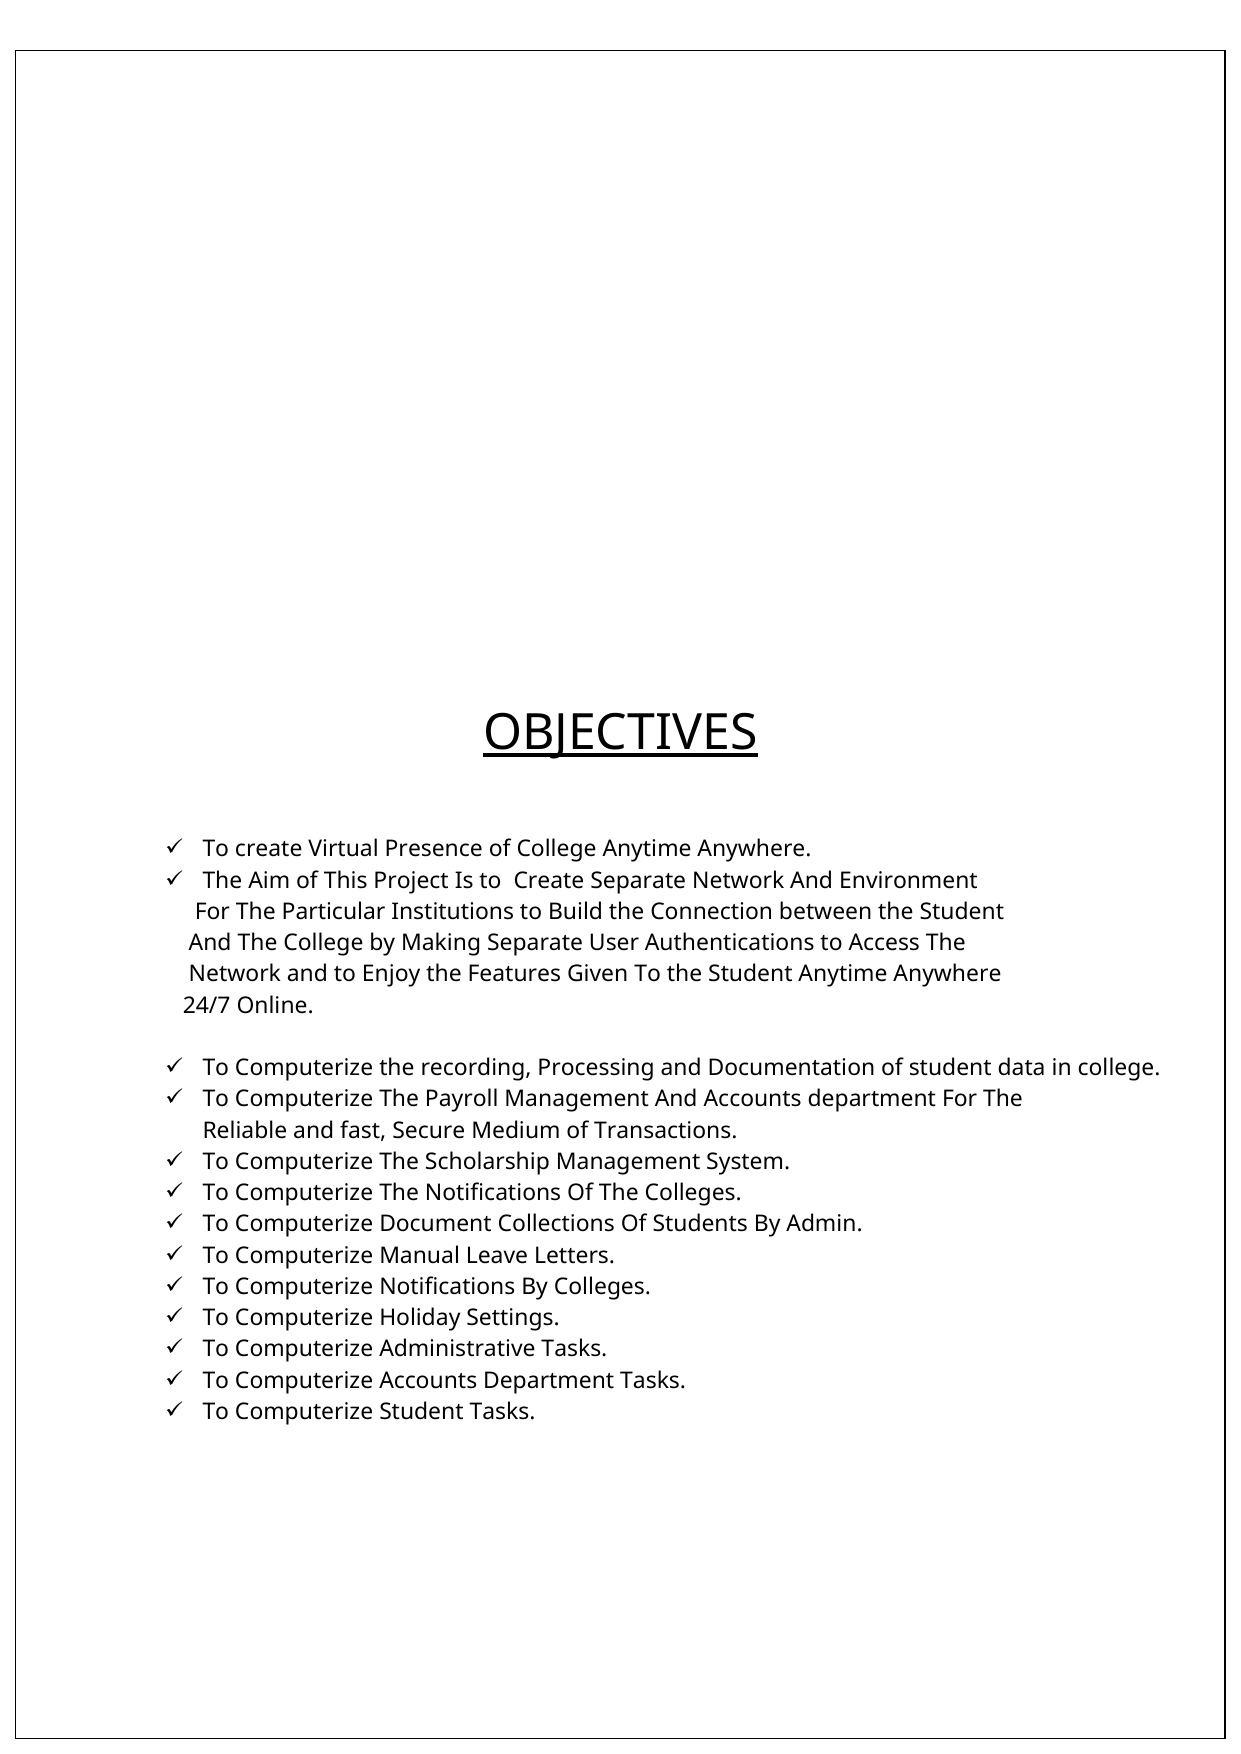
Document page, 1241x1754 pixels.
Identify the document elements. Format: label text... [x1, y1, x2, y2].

list To Computerize Document Collections Of Students By Admin. [165, 1207, 1224, 1238]
list To Computerize The Scholarship Management System. [165, 1145, 1224, 1176]
list To Computerize The Payroll Management And Accounts department For The [165, 1082, 1224, 1113]
text For The Particular Institutions to Build the Connection between the Student [165, 895, 1224, 926]
list To Computerize the recording, Processing and Documentation of student data in college. [165, 1051, 1224, 1082]
text And The College by Making Separate User Authentications to Access The [165, 926, 1224, 957]
list Reliable and fast, Secure Medium of Transactions. [202, 1113, 1224, 1145]
list To Computerize Holiday Settings. [165, 1301, 1224, 1332]
text 24/7 Online. [165, 988, 1224, 1020]
list To create Virtual Presence of College Anytime Anywhere. [165, 832, 1224, 863]
list To Computerize The Notifications Of The Colleges. [165, 1176, 1224, 1207]
list To Computerize Manual Leave Letters. [165, 1238, 1224, 1270]
list The Aim of This Project Is to Create Separate Network And Environment [165, 863, 1224, 895]
list To Computerize Administrative Tasks. [165, 1332, 1224, 1363]
list To Computerize Accounts Department Tasks. [165, 1363, 1224, 1395]
text Network and to Enjoy the Features Given To the Student Anytime Anywhere [165, 957, 1224, 988]
text OBJECTIVES [16, 696, 1224, 764]
list To Computerize Student Tasks. [165, 1395, 1224, 1426]
list To Computerize Notifications By Colleges. [165, 1270, 1224, 1301]
